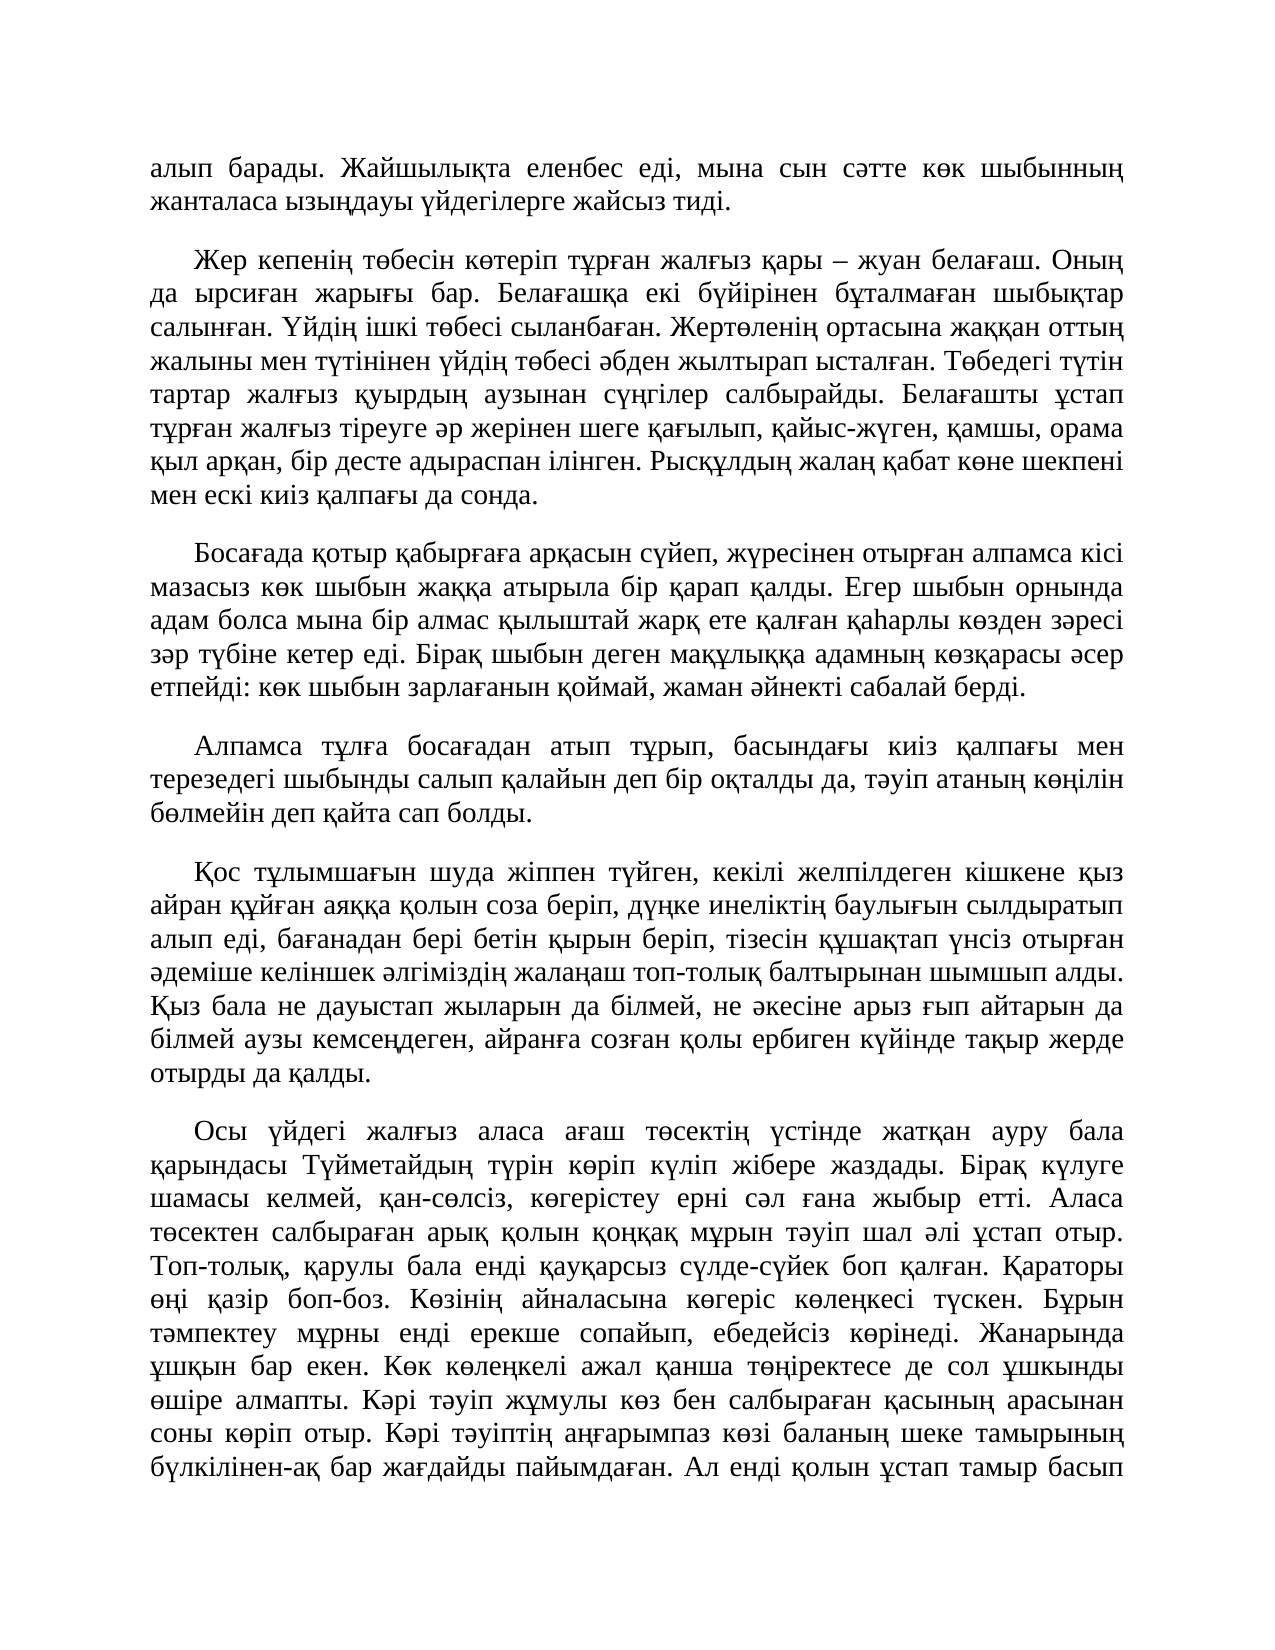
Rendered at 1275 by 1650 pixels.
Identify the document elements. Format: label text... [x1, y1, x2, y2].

text Жер кепенің төбесін көтеріп тұрған жалғыз қары – жуан белағаш. Оның да ырсиған жарығы бар. Белағашқа екі бүйірінен бұталмаған шыбықтар салынған. Үйдің ішкі төбесі сыланбаған. Жертөленің ортасына жаққан оттың жалыны мен түтінінен үйдің төбесі әбден жылтырап ысталған. Төбедегі түтін тартар жалғыз қуырдың аузынан сүңгілер салбырайды. Белағашты ұстап тұрған жалғыз тіреуге әр жерінен шеге қағылып, қайыс-жүген, қамшы, орама қыл арқан, бір десте адыраспан ілінген. Рысқұлдың жалаң қабат көне шекпені мен ескі киіз қалпағы да сонда. [150, 242, 1125, 510]
text Алпамса тұлға босағадан атып тұрып, басындағы киіз қалпағы мен терезедегі шыбынды салып қалайын деп бір оқталды да, тәуіп атаның көңілін бөлмейін деп қайта сап болды. [150, 728, 1125, 829]
text Қос тұлымшағын шуда жіппен түйген, кекілі желпілдеген кішкене қыз айран құйған аяққа қолын соза беріп, дүңке инеліктің баулығын сылдыратып алып еді, бағанадан бері бетін қырын беріп, тізесін құшақтап үнсіз отырған әдеміше келіншек әлгіміздің жалаңаш топ-толық балтырынан шымшып алды. Қыз бала не дауыстап жыларын да білмей, не әкесіне арыз ғып айтарын да білмей аузы кемсеңдеген, айранға созған қолы ербиген күйінде тақыр жерде отырды да қалды. [150, 854, 1125, 1088]
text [150, 150, 1125, 217]
text Босағада қотыр қабырғаға арқасын сүйеп, жүресінен отырған алпамса кісі мазасыз көк шыбын жаққа атырыла бір қарап қалды. Егер шыбын орнында адам болса мына бір алмас қылыштай жарқ ете қалған қаһарлы көзден зәресі зәр түбіне кетер еді. Бірақ шыбын деген мақұлыққа адамның көзқарасы әсер етпейді: көк шыбын зарлағанын қоймай, жаман әйнекті сабалай берді. [150, 535, 1125, 703]
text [150, 1113, 1125, 1482]
